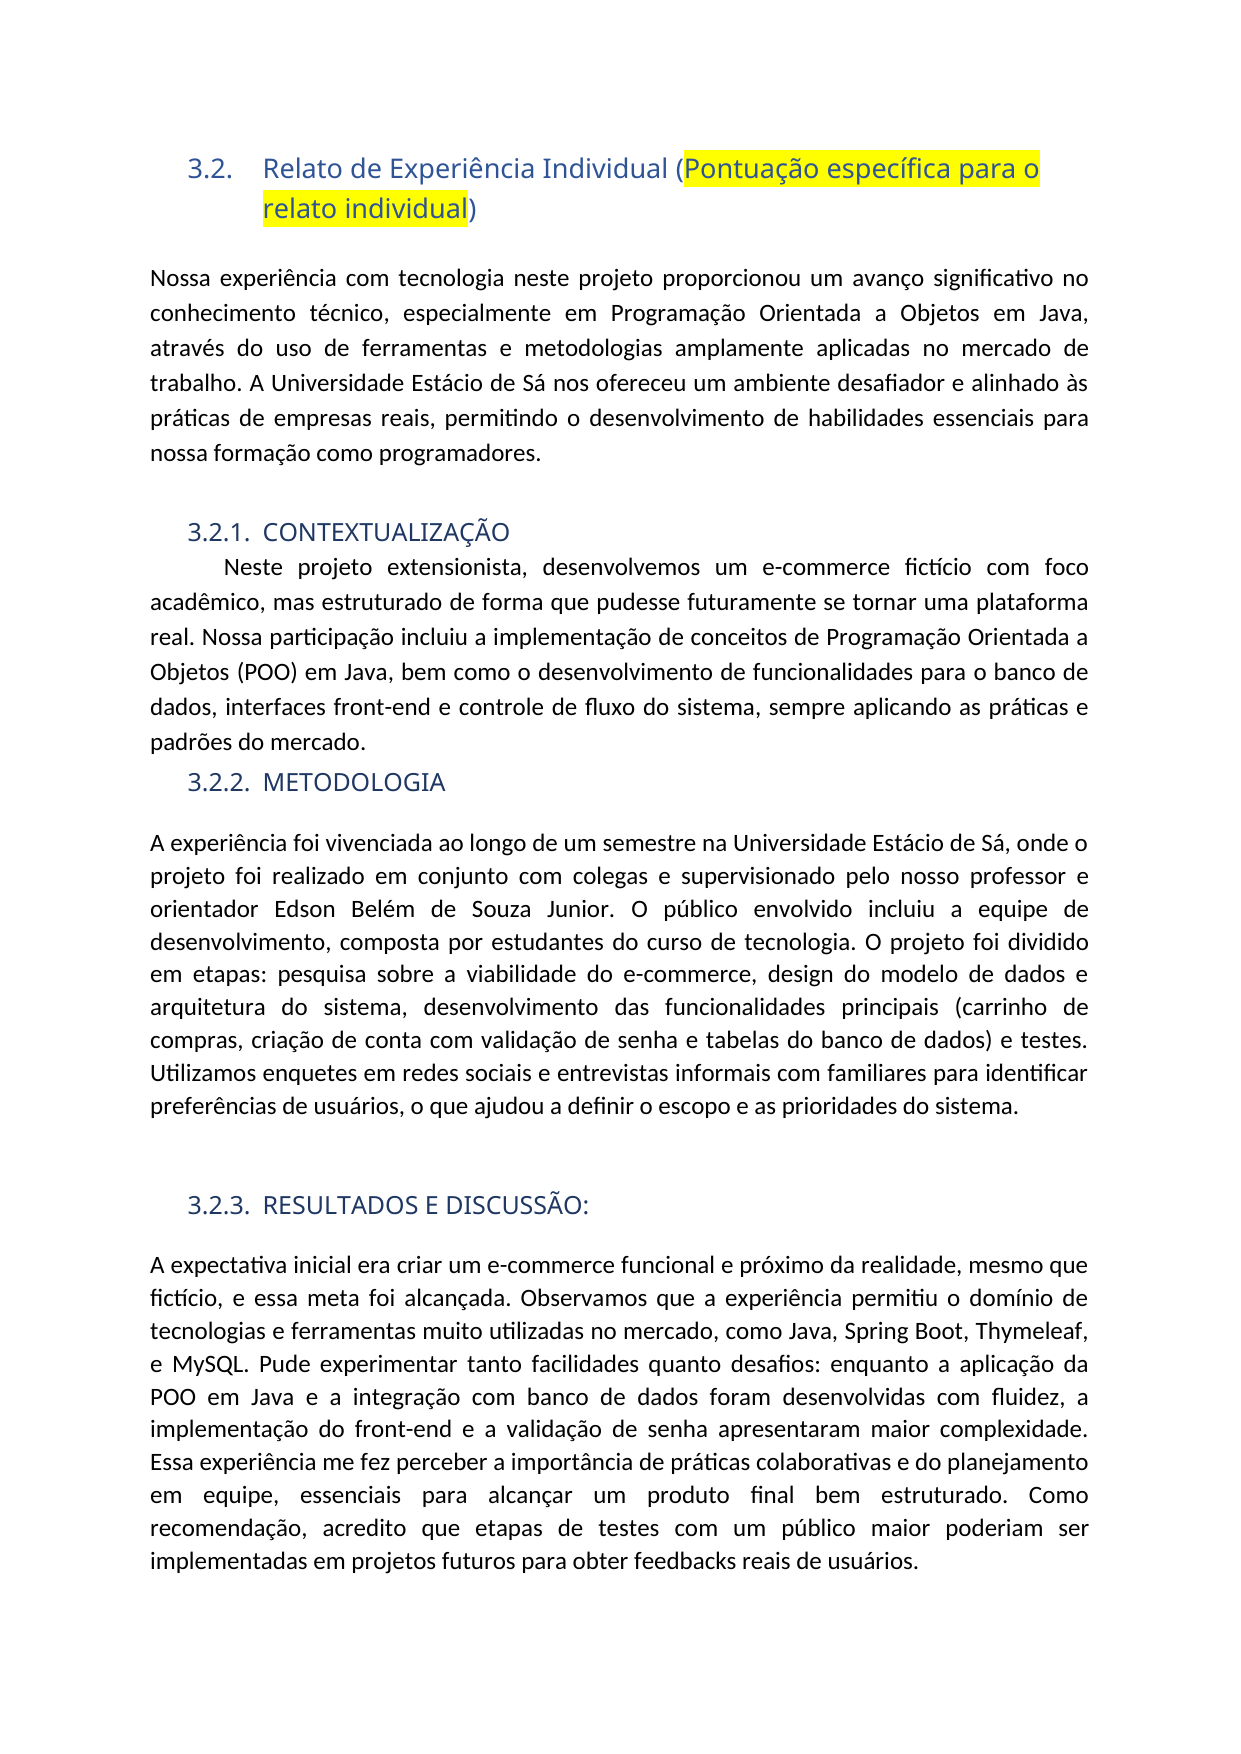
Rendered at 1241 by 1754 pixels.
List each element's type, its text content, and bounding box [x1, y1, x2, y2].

text A expectativa inicial era criar um e-commerce funcional e próximo da realidade, mesmo que fictício, e essa meta foi alcançada. Observamos que a experiência permitiu o domínio de tecnologias e ferramentas muito utilizadas no mercado, como Java, Spring Boot, Thymeleaf, e MySQL. Pude experimentar tanto facilidades quanto desafios: enquanto a aplicação da POO em Java e a integração com banco de dados foram desenvolvidas com fluidez, a implementação do front-end e a validação de senha apresentaram maior complexidade. Essa experiência me fez perceber a importância de práticas colaborativas e do planejamento em equipe, essenciais para alcançar um produto final bem estruturado. Como recomendação, acredito que etapas de testes com um público maior poderiam ser implementadas em projetos futuros para obter feedbacks reais de usuários. [150, 1249, 1090, 1576]
subtitle CONTEXTUALIZAÇÃO [187, 514, 1090, 548]
subtitle METODOLOGIA [187, 765, 1090, 799]
text Neste projeto extensionista, desenvolvemos um e-commerce fictício com foco acadêmico, mas estruturado de forma que pudesse futuramente se tornar uma plataforma real. Nossa participação incluiu a implementação de conceitos de Programação Orientada a Objetos (POO) em Java, bem como o desenvolvimento de funcionalidades para o banco de dados, interfaces front-end e controle de fluxo do sistema, sempre aplicando as práticas e padrões do mercado. [150, 551, 1090, 756]
subtitle RESULTADOS E DISCUSSÃO: [187, 1187, 1090, 1221]
subtitle Relato de Experiência Individual (Pontuação específica para o relato individual) [187, 150, 1090, 227]
text Nossa experiência com tecnologia neste projeto proporcionou um avanço significativo no conhecimento técnico, especialmente em Programação Orientada a Objetos em Java, através do uso de ferramentas e metodologias amplamente aplicadas no mercado de trabalho. A Universidade Estácio de Sá nos ofereceu um ambiente desafiador e alinhado às práticas de empresas reais, permitindo o desenvolvimento de habilidades essenciais para nossa formação como programadores. [150, 229, 1090, 468]
text A experiência foi vivenciada ao longo de um semestre na Universidade Estácio de Sá, onde o projeto foi realizado em conjunto com colegas e supervisionado pelo nosso professor e orientador Edson Belém de Souza Junior. O público envolvido incluiu a equipe de desenvolvimento, composta por estudantes do curso de tecnologia. O projeto foi dividido em etapas: pesquisa sobre a viabilidade do e-commerce, design do modelo de dados e arquitetura do sistema, desenvolvimento das funcionalidades principais (carrinho de compras, criação de conta com validação de senha e tabelas do banco de dados) e testes. Utilizamos enquetes em redes sociais e entrevistas informais com familiares para identificar preferências de usuários, o que ajudou a definir o escopo e as prioridades do sistema. [150, 827, 1090, 1121]
